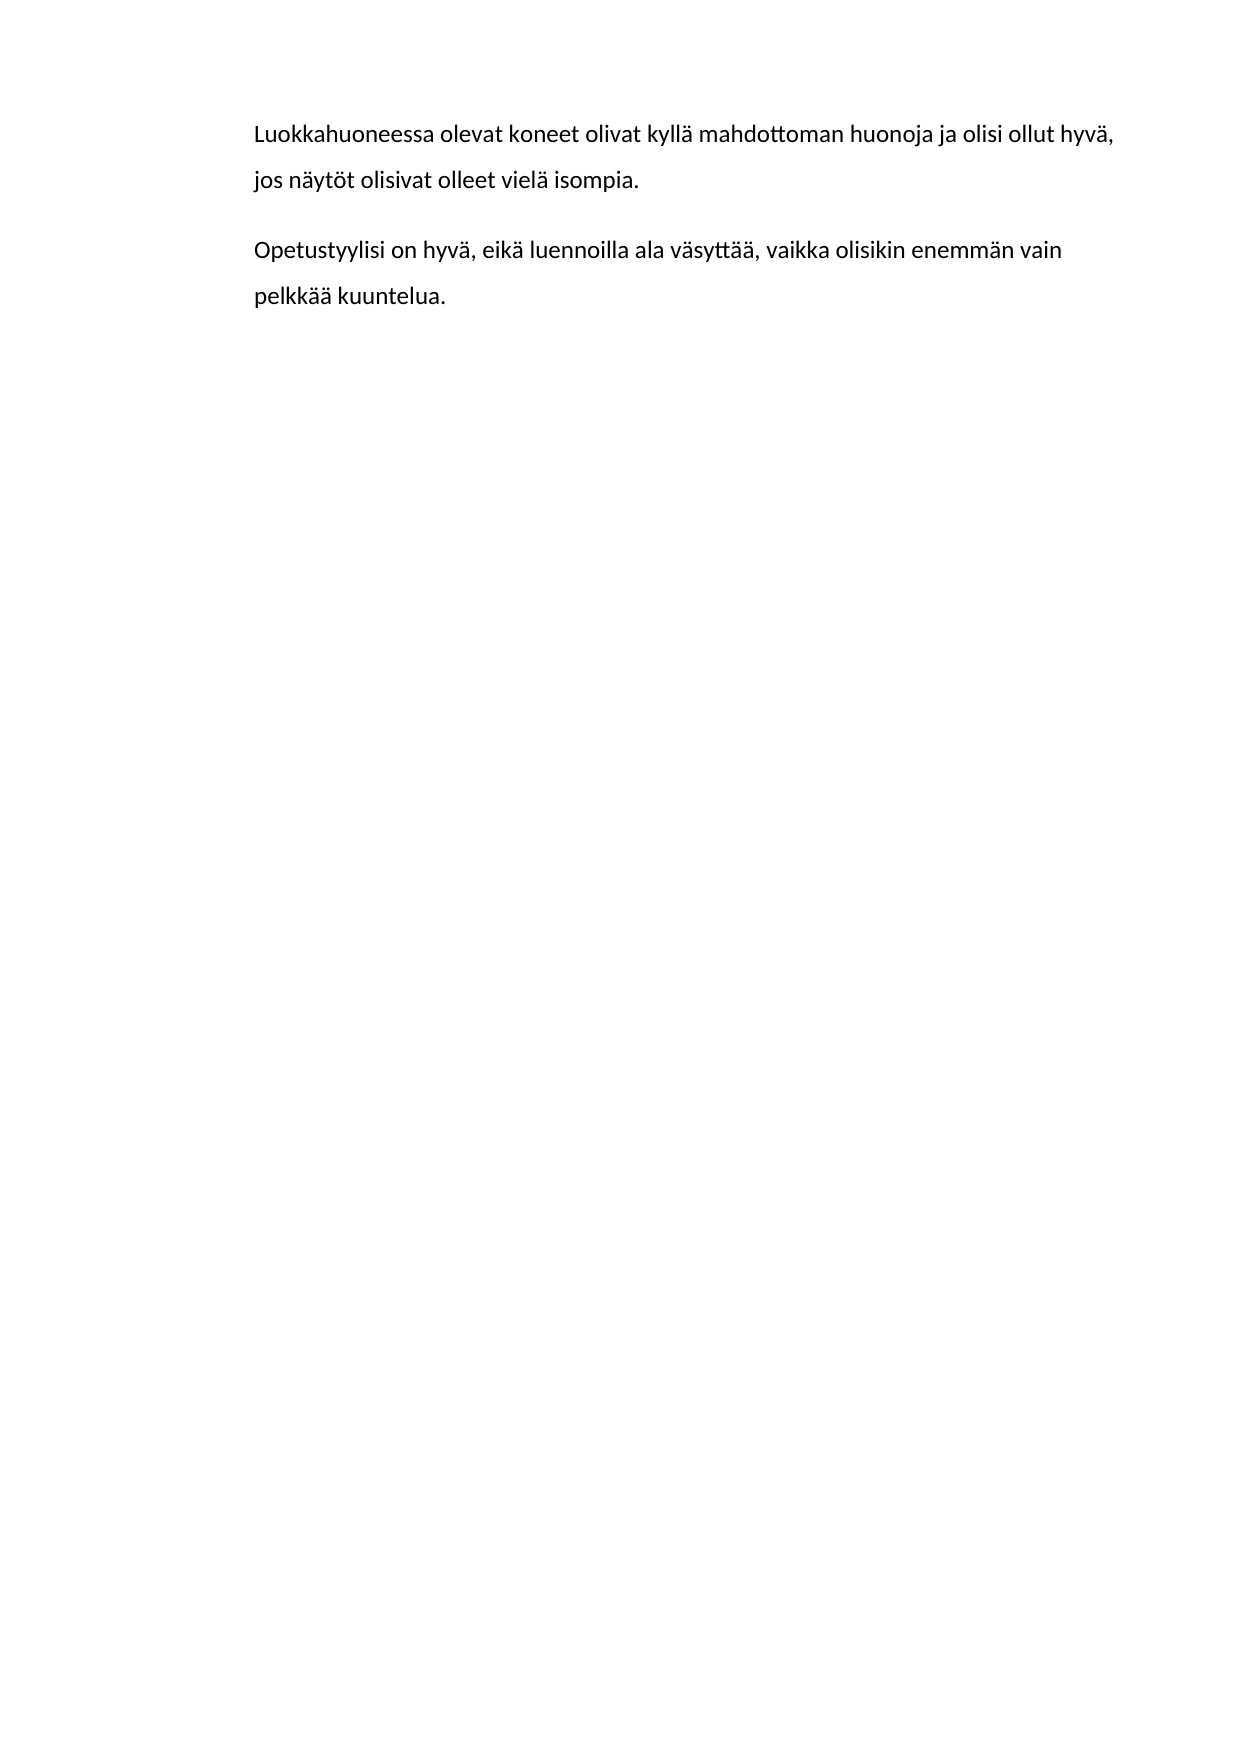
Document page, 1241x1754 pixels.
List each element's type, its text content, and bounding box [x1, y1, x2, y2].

text Opetustyylisi on hyvä, eikä luennoilla ala väsyttää, vaikka olisikin enemmän vain pelkkää kuuntelua. [254, 234, 1122, 311]
text Luokkahuoneessa olevat koneet olivat kyllä mahdottoman huonoja ja olisi ollut hyvä, jos näytöt olisivat olleet vielä isompia. [254, 118, 1122, 194]
